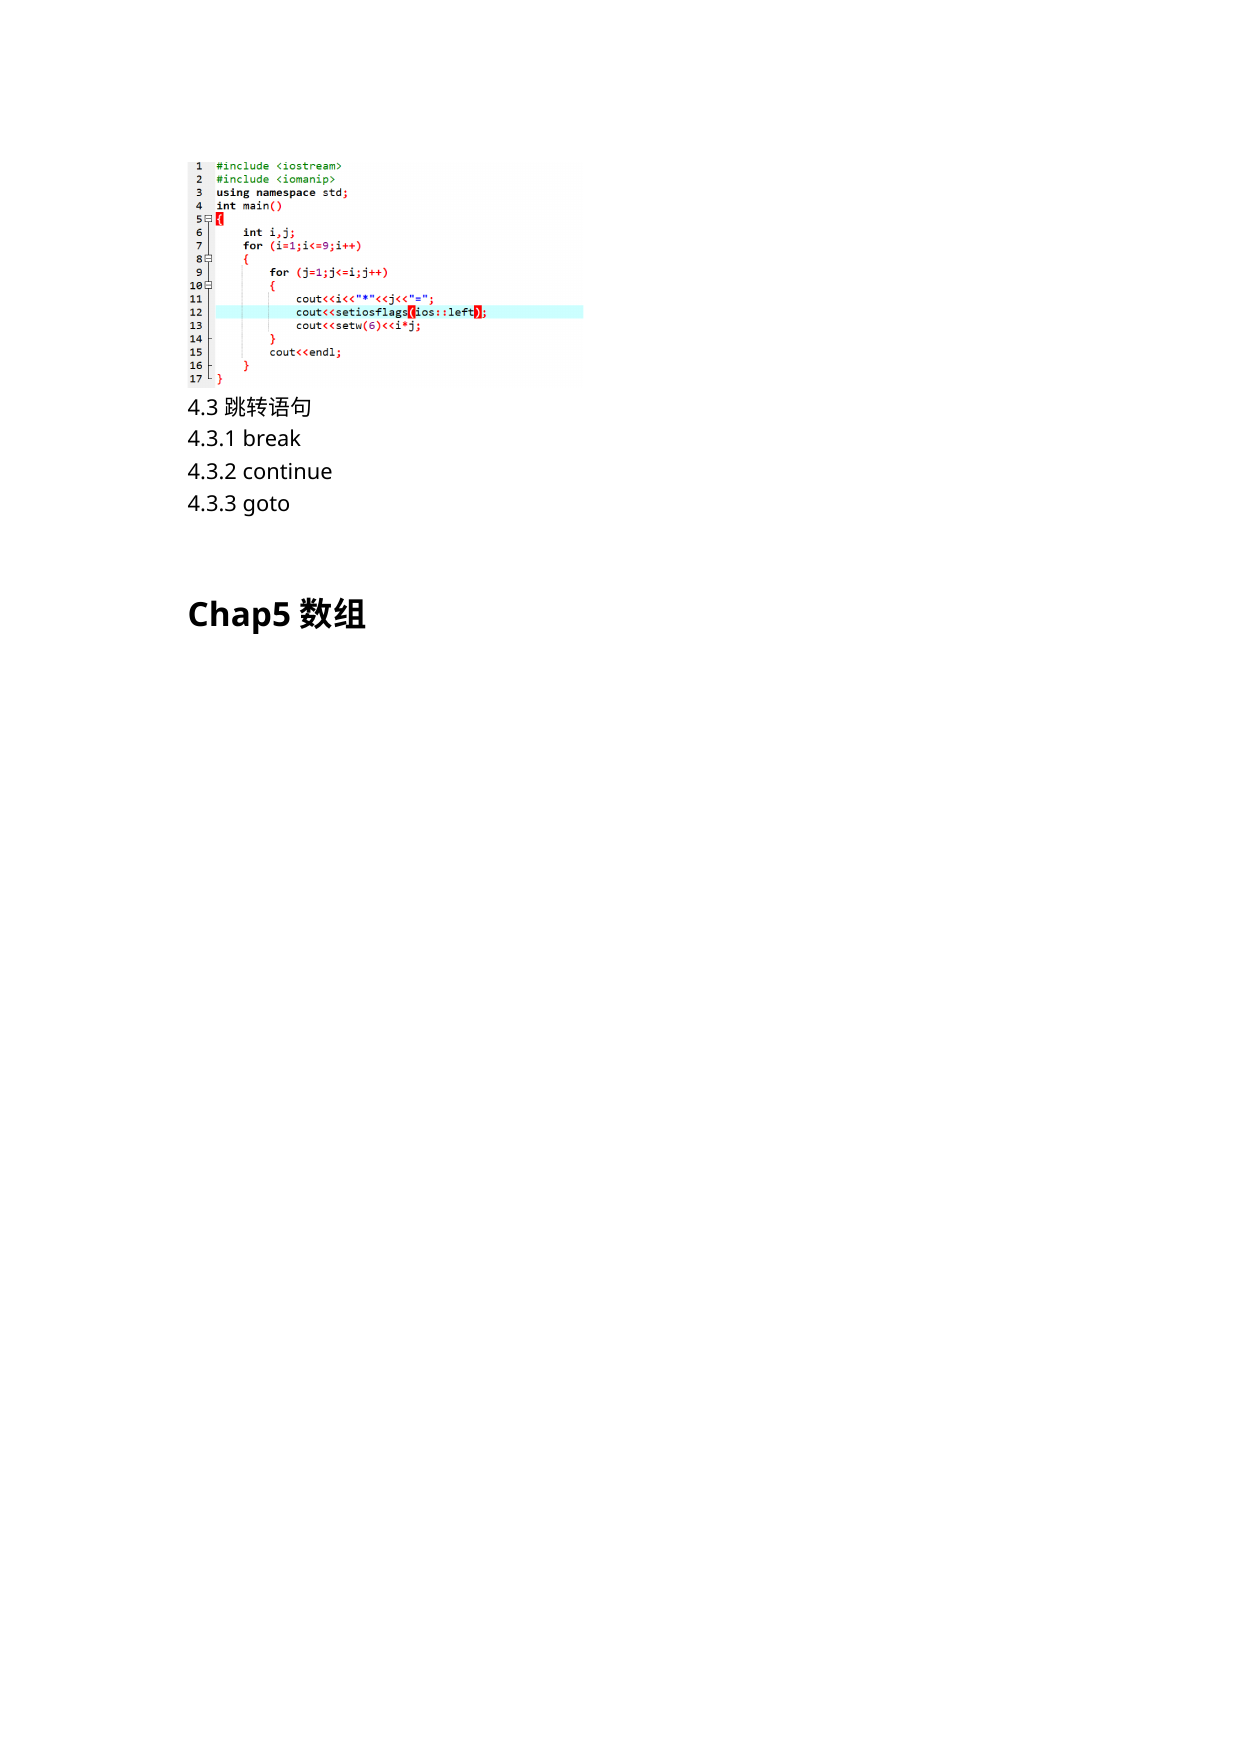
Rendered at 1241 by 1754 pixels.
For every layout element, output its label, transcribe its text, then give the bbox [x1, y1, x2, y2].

picture [187, 162, 584, 388]
text 4.3.1 break [187, 422, 1053, 454]
subtitle Chap5 数组 [187, 579, 1053, 644]
text 4.3.3 goto [187, 487, 1053, 519]
text 4.3.2 continue [187, 454, 1053, 487]
text 4.3 跳转语句 [187, 389, 1053, 422]
